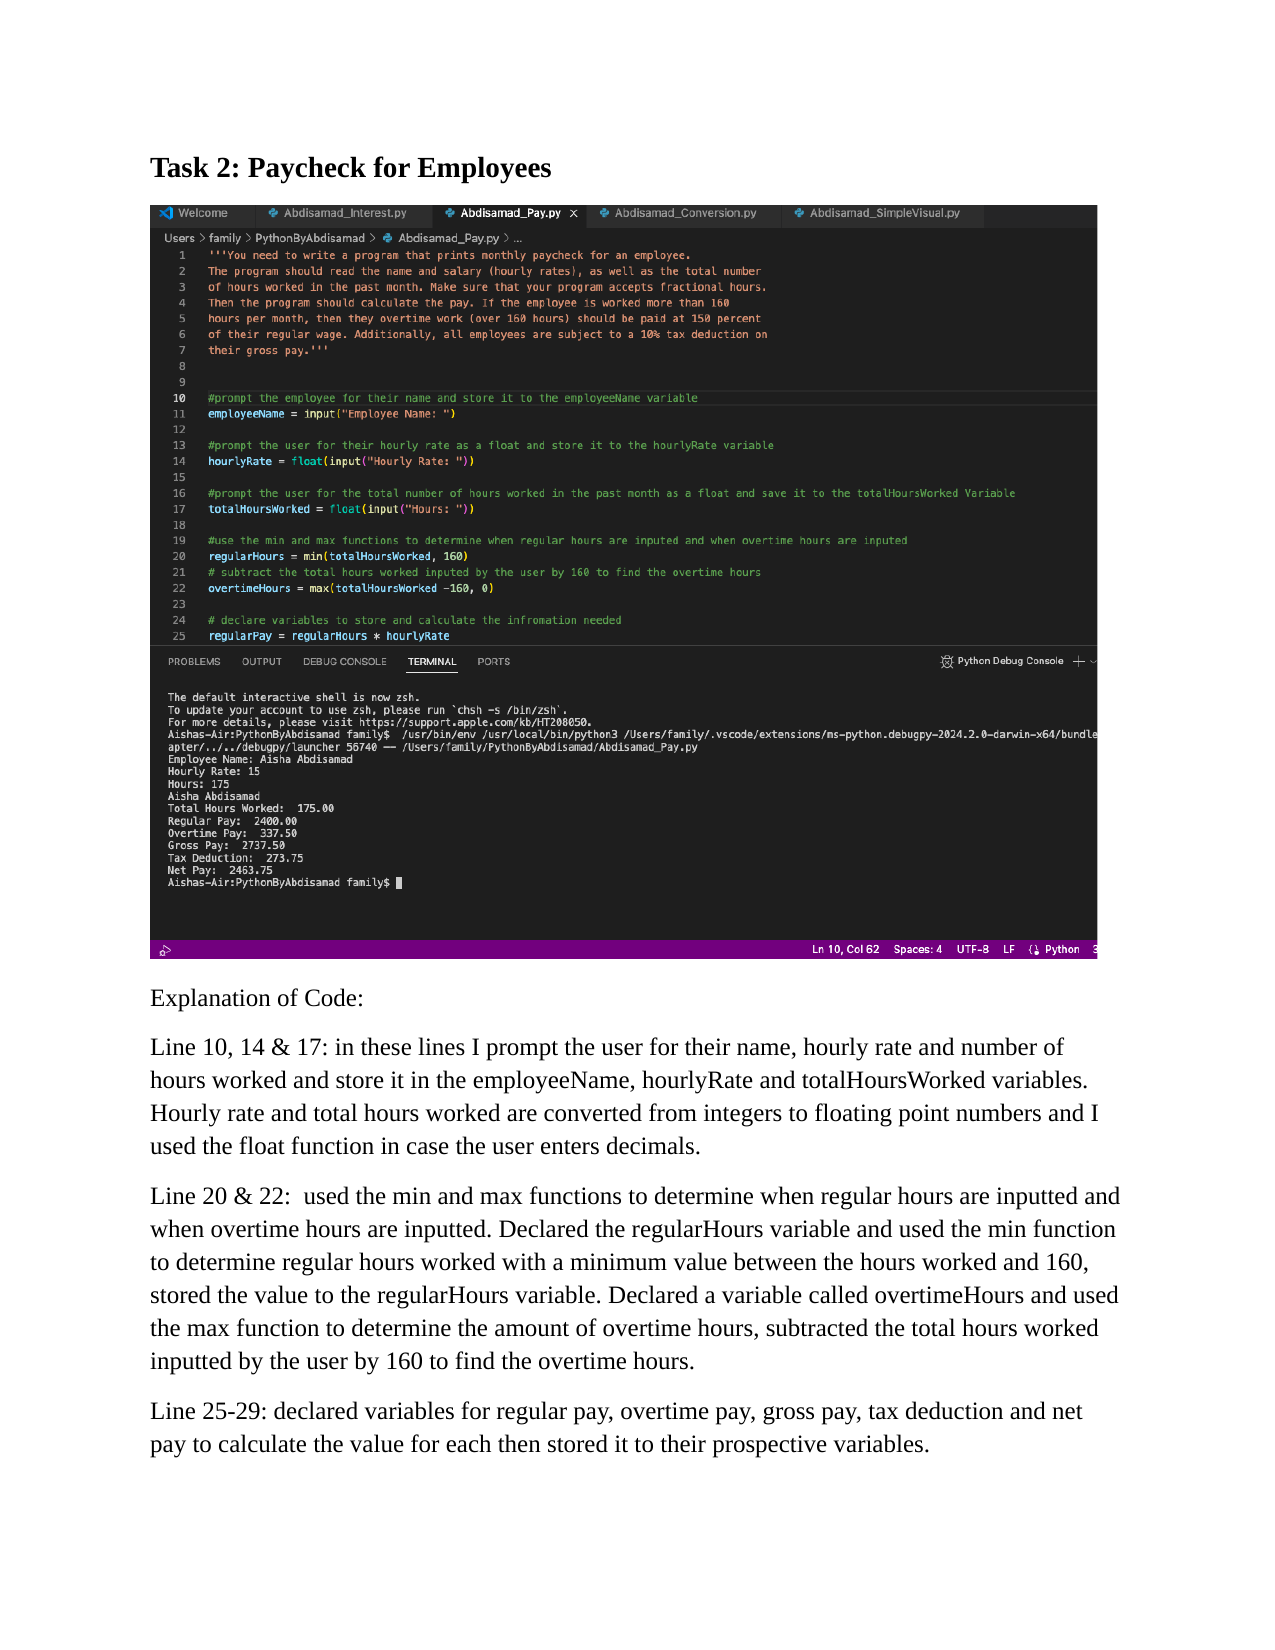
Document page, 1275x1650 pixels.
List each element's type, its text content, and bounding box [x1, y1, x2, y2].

picture [150, 205, 1098, 959]
text Task 2: Paycheck for Employees [150, 150, 1125, 183]
text Line 25-29: declared variables for regular pay, overtime pay, gross pay, tax deduction and net pay to calculate the value for each then stored it to their prospective variables. [150, 1396, 1125, 1458]
text Explanation of Code: [150, 983, 1125, 1011]
text Line 20 & 22: used the min and max functions to determine when regular hours are inputted and when overtime hours are inputted. Declared the regularHours variable and used the min function to determine regular hours worked with a minimum value between the hours worked and 160, stored the value to the regularHours variable. Declared a variable called overtimeHours and used the max function to determine the amount of overtime hours, subtracted the total hours worked inputted by the user by 160 to find the overtime hours. [150, 1181, 1125, 1375]
text Line 10, 14 & 17: in these lines I prompt the user for their name, hourly rate and number of hours worked and store it in the employeeName, hourlyRate and totalHoursWorked variables. Hourly rate and total hours worked are converted from integers to floating point numbers and I used the float function in case the user enters decimals. [150, 1032, 1125, 1160]
